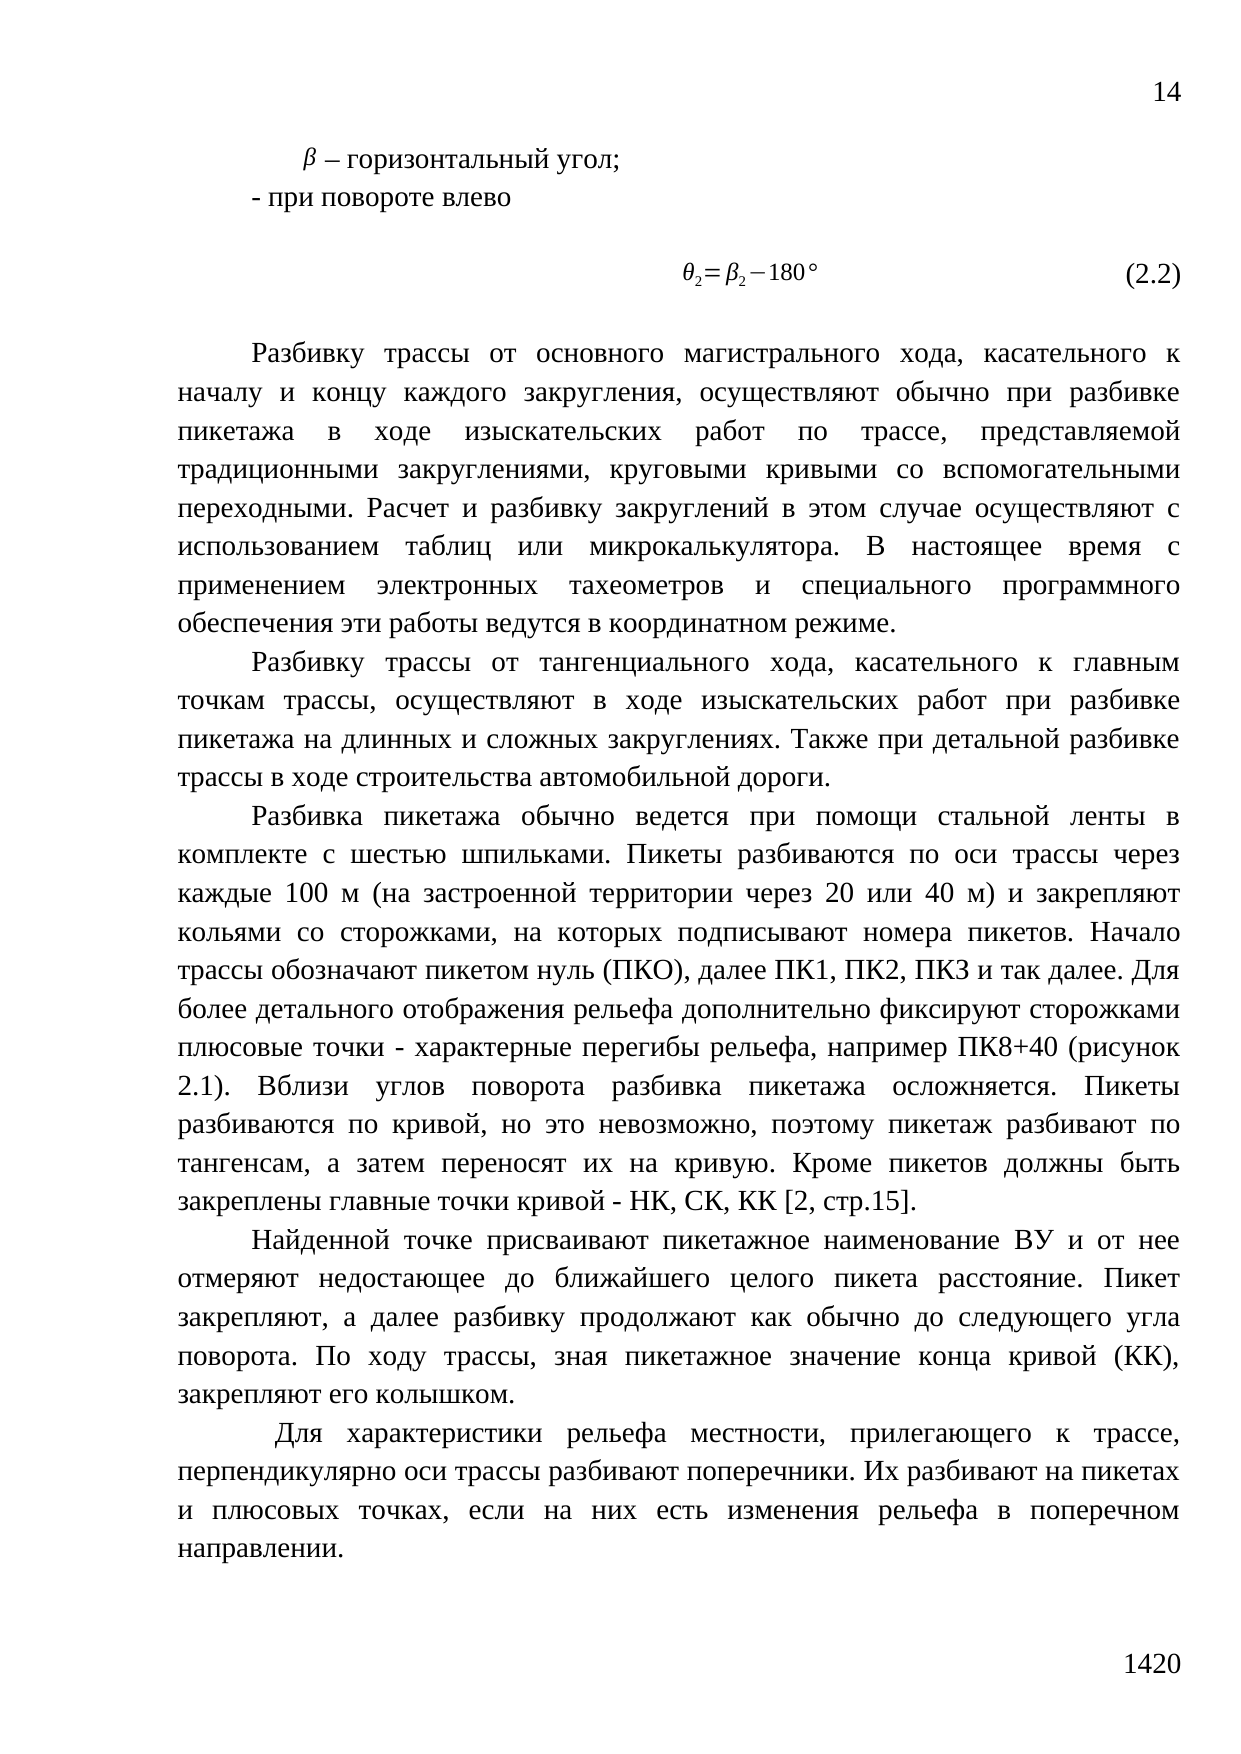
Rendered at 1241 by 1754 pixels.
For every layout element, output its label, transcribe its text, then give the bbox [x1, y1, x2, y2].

text (2.2) [177, 257, 1181, 292]
text – горизонтальный угол; [177, 141, 1181, 174]
text Разбивку трассы от тангенциального хода, касательного к главным точкам трассы, осуществляют в ходе изыскательских работ при разбивке пикетажа на длинных и сложных закруглениях. Также при детальной разбивке трассы в ходе строительства автомобильной дороги. [177, 644, 1181, 793]
text Найденной точке присваивают пикетажное наименование ВУ и от нее отмеряют недостающее до ближайшего целого пикета расстояние. Пикет закрепляют, а далее разбивку продолжают как обычно до следующего угла поворота. По ходу трассы, зная пикетажное значение конца кривой (КК), закрепляют его колышком. [177, 1222, 1181, 1410]
text Разбивку трассы от основного магистрального хода, касательного к началу и концу каждого закругления, осуществляют обычно при разбивке пикетажа в ходе изыскательских работ по трассе, представляемой традиционными закруглениями, круговыми кривыми со вспомогательными переходными. Расчет и разбивку закруглений в этом случае осуществляют с использованием таблиц или микрокалькулятора. В настоящее время с применением электронных тахеометров и специального программного обеспечения эти работы ведутся в координатном режиме. [177, 336, 1181, 639]
text - при повороте влево [177, 179, 1181, 213]
text Разбивка пикетажа обычно ведется при помощи стальной ленты в комплекте с шестью шпильками. Пикеты разбиваются по оси трассы через каждые 100 м (на застроенной территории через 20 или 40 м) и закрепляют кольями со сторожками, на которых подписывают номера пикетов. Начало трассы обозначают пикетом нуль (ПКО), далее ПК1, ПК2, ПКЗ и так далее. Для более детального отображения рельефа дополнительно фиксируют сторожками плюсовые точки - характерные перегибы рельефа, например ПК8+40 (рисунок 2.1). Вблизи углов поворота разбивка пикетажа осложняется. Пикеты разбиваются по кривой, но это невозможно, поэтому пикетаж разбивают по тангенсам, а затем переносят их на кривую. Кроме пикетов должны быть закреплены главные точки кривой - НК, СК, КК [2, стр.15]. [177, 798, 1181, 1217]
text Для характеристики рельефа местности, прилегающего к трассе, перпендикулярно оси трассы разбивают поперечники. Их разбивают на пикетах и плюсовых точках, если на них есть изменения рельефа в поперечном направлении. [177, 1415, 1181, 1564]
